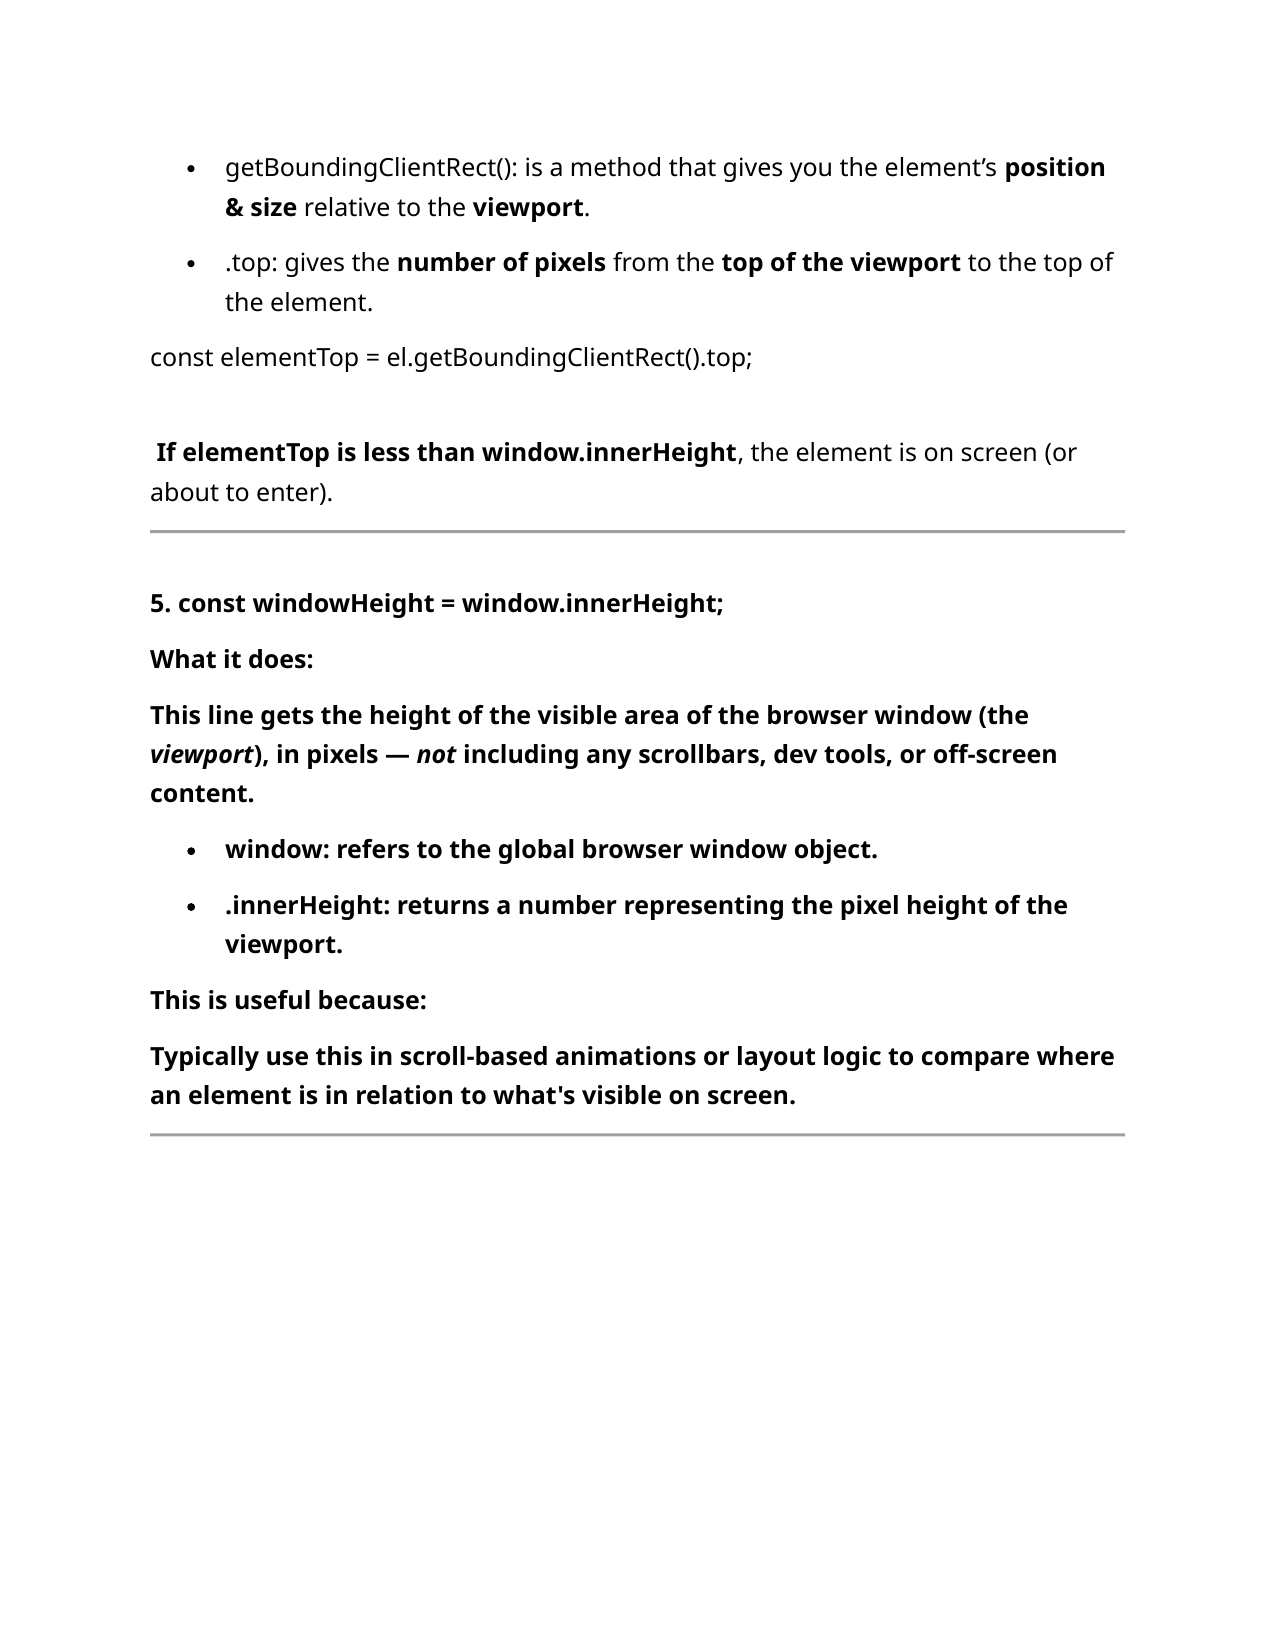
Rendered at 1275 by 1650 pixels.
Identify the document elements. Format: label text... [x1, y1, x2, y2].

text What it does: [150, 642, 1125, 676]
text This line gets the height of the visible area of the browser window (the viewport), in pixels — not including any scrollbars, dev tools, or off-screen content. [150, 697, 1125, 810]
text This is useful because: [150, 982, 1125, 1017]
text If elementTop is less than window.innerHeight, the element is on screen (or about to enter). [150, 396, 1125, 508]
list .innerHeight: returns a number representing the pixel height of the viewport. [187, 887, 1125, 961]
list window: refers to the global browser window object. [187, 832, 1125, 866]
list getBoundingClientRect(): is a method that gives you the element’s position & size relative to the viewport. [187, 150, 1125, 223]
text const elementTop = el.getBoundingClientRect().top; [150, 340, 1125, 374]
text Typically use this in scroll-based animations or layout logic to compare where an element is in relation to what's visible on screen. [150, 1038, 1125, 1112]
list .top: gives the number of pixels from the top of the viewport to the top of the element. [187, 245, 1125, 318]
text 5. const windowHeight = window.innerHeight; [150, 586, 1125, 620]
